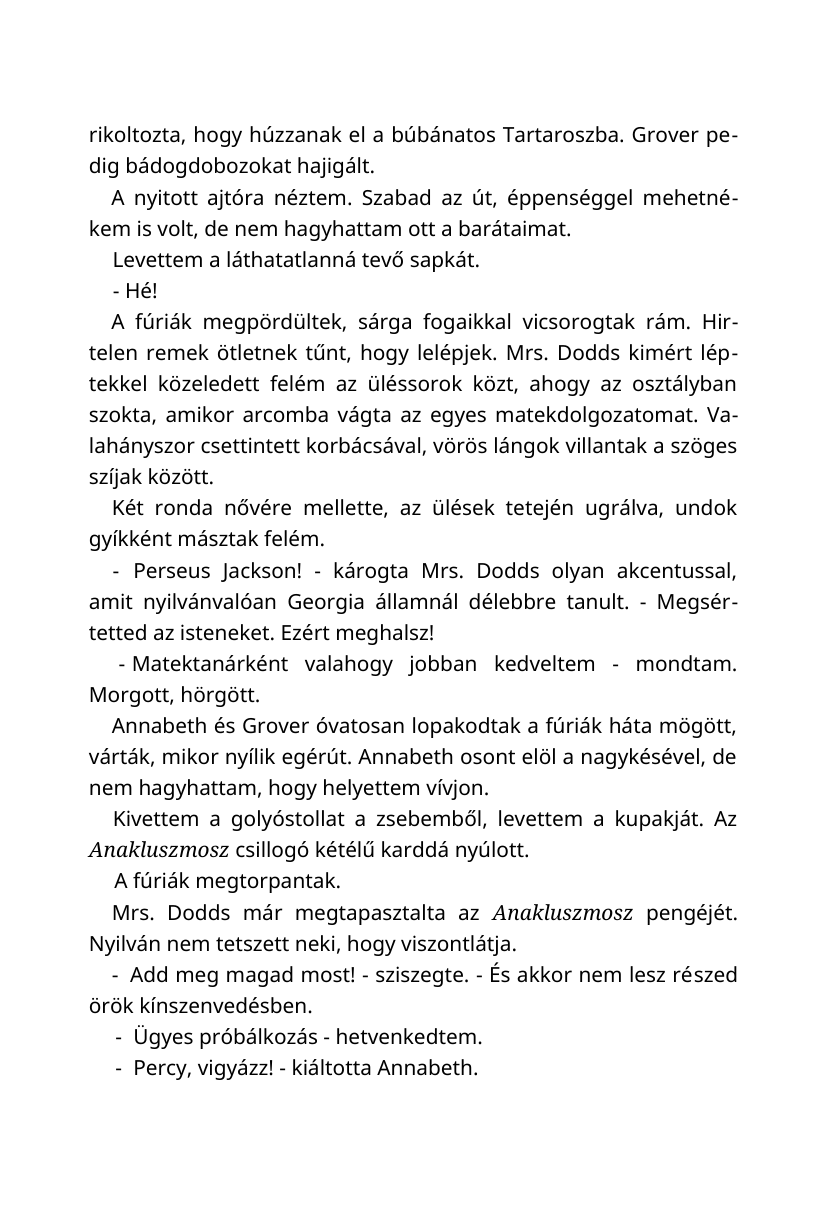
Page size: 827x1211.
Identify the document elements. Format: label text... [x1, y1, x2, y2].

list Ügyes próbálkozás - hetvenkedtem. [115, 1019, 738, 1050]
text Kivettem a golyóstollat a zsebemből, levettem a kupakját. Az Anakluszmosz csillogó kétélű karddá nyúlott. [89, 802, 738, 864]
text - Perseus Jackson! - károgta Mrs. Dodds olyan akcentussal, amit nyilvánvalóan Georgia államnál délebbre tanult. - Megsértetted az isteneket. Ezért meghalsz! [89, 553, 738, 646]
text - Add meg magad most! - sziszegte. - És akkor nem lesz részed örök kínszenvedésben. [89, 957, 738, 1019]
text Annabeth és Grover óvatosan lopakodtak a fúriák háta mögött, várták, mikor nyílik egérút. Annabeth osont elöl a nagykésével, de nem hagyhattam, hogy helyettem vívjon. [89, 709, 738, 802]
text Két ronda nővére mellette, az ülések tetején ugrálva, undok gyíkként másztak felém. [89, 491, 738, 553]
text Mrs. Dodds már megtapasztalta az Anakluszmosz pengéjét. Nyilván nem tetszett neki, hogy viszontlátja. [89, 895, 738, 957]
text A nyitott ajtóra néztem. Szabad az út, éppenséggel mehetnékem is volt, de nem hagyhattam ott a barátaimat. [89, 180, 738, 242]
text Levettem a láthatatlanná tevő sapkát. [112, 242, 738, 273]
text - Matektanárként valahogy jobban kedveltem - mondtam. Morgott, hörgött. [89, 646, 738, 708]
text A fúriák megpördültek, sárga fogaikkal vicsorogtak rám. Hirtelen remek ötletnek tűnt, hogy lelépjek. Mrs. Dodds kimért léptekkel közeledett felém az üléssorok közt, ahogy az osztályban szokta, amikor arcomba vágta az egyes matekdolgozatomat. Valahányszor csettintett korbácsával, vörös lángok villantak a szöges szíjak között. [89, 304, 738, 491]
text - Hé! [113, 273, 738, 304]
text A fúriák megtorpantak. [114, 864, 738, 895]
list Percy, vigyázz! - kiáltotta Annabeth. [115, 1051, 738, 1082]
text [89, 118, 738, 180]
